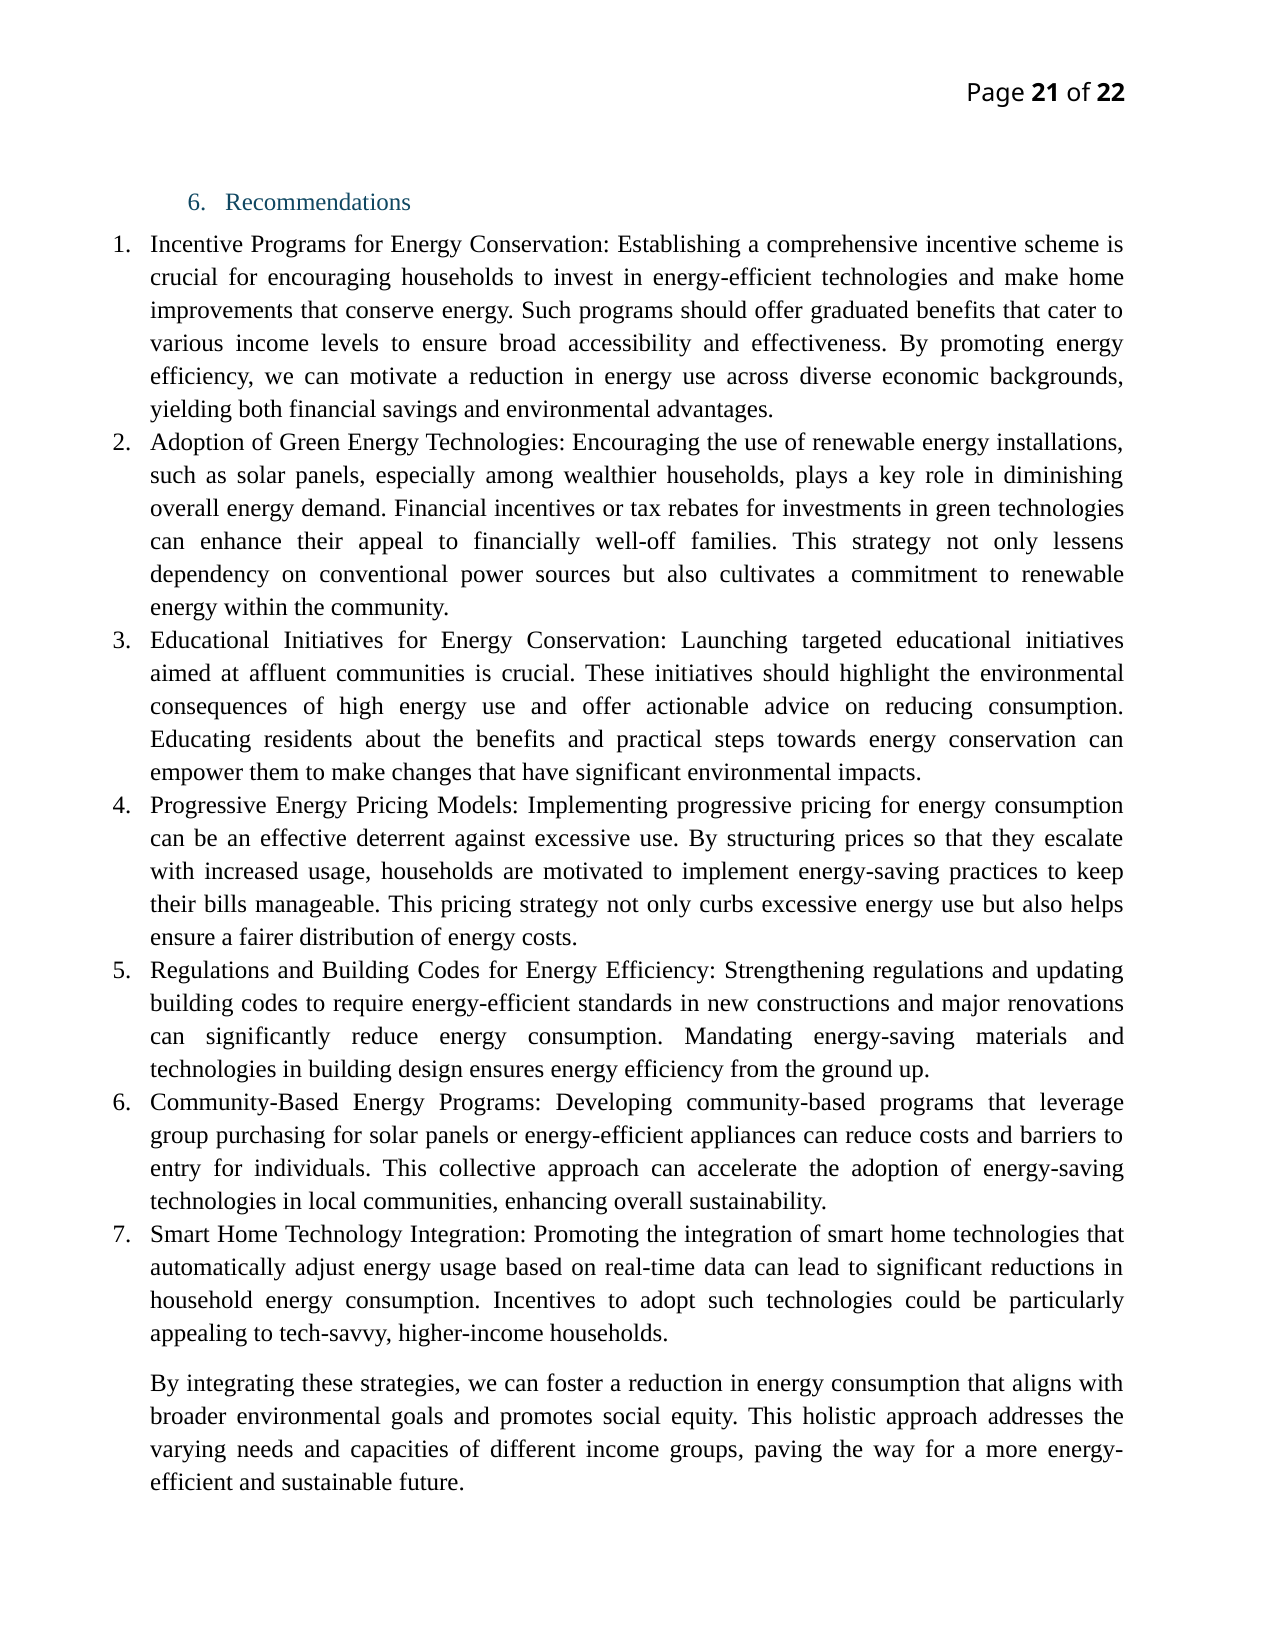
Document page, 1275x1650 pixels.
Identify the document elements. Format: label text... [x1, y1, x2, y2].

list Smart Home Technology Integration: Promoting the integration of smart home technologies that automatically adjust energy usage based on real-time data can lead to significant reductions in household energy consumption. Incentives to adopt such technologies could be particularly appealing to tech-savvy, higher-income households. [112, 1219, 1125, 1347]
list Incentive Programs for Energy Conservation: Establishing a comprehensive incentive scheme is crucial for encouraging households to invest in energy-efficient technologies and make home improvements that conserve energy. Such programs should offer graduated benefits that cater to various income levels to ensure broad accessibility and effectiveness. By promoting energy efficiency, we can motivate a reduction in energy use across diverse economic backgrounds, yielding both financial savings and environmental advantages. [112, 229, 1125, 423]
list Educational Initiatives for Energy Conservation: Launching targeted educational initiatives aimed at affluent communities is crucial. These initiatives should highlight the environmental consequences of high energy use and offer actionable advice on reducing consumption. Educating residents about the benefits and practical steps towards energy conservation can empower them to make changes that have significant environmental impacts. [112, 625, 1125, 786]
list Adoption of Green Energy Technologies: Encouraging the use of renewable energy installations, such as solar panels, especially among wealthier households, plays a key role in diminishing overall energy demand. Financial incentives or tax rebates for investments in green technologies can enhance their appeal to financially well-off families. This strategy not only lessens dependency on conventional power sources but also cultivates a commitment to renewable energy within the community. [112, 427, 1125, 621]
list Regulations and Building Codes for Energy Efficiency: Strengthening regulations and updating building codes to require energy-efficient standards in new constructions and major renovations can significantly reduce energy consumption. Mandating energy-saving materials and technologies in building design ensures energy efficiency from the ground up. [112, 955, 1125, 1083]
list Community-Based Energy Programs: Developing community-based programs that leverage group purchasing for solar panels or energy-efficient appliances can reduce costs and barriers to entry for individuals. This collective approach can accelerate the adoption of energy-saving technologies in local communities, enhancing overall sustainability. [112, 1087, 1125, 1215]
text By integrating these strategies, we can foster a reduction in energy consumption that aligns with broader environmental goals and promotes social equity. This holistic approach addresses the varying needs and capacities of different income groups, paving the way for a more energy-efficient and sustainable future. [150, 1368, 1125, 1496]
subtitle Recommendations [187, 187, 1125, 216]
list Progressive Energy Pricing Models: Implementing progressive pricing for energy consumption can be an effective deterrent against excessive use. By structuring prices so that they escalate with increased usage, households are motivated to implement energy-saving practices to keep their bills manageable. This pricing strategy not only curbs excessive energy use but also helps ensure a fairer distribution of energy costs. [112, 790, 1125, 951]
